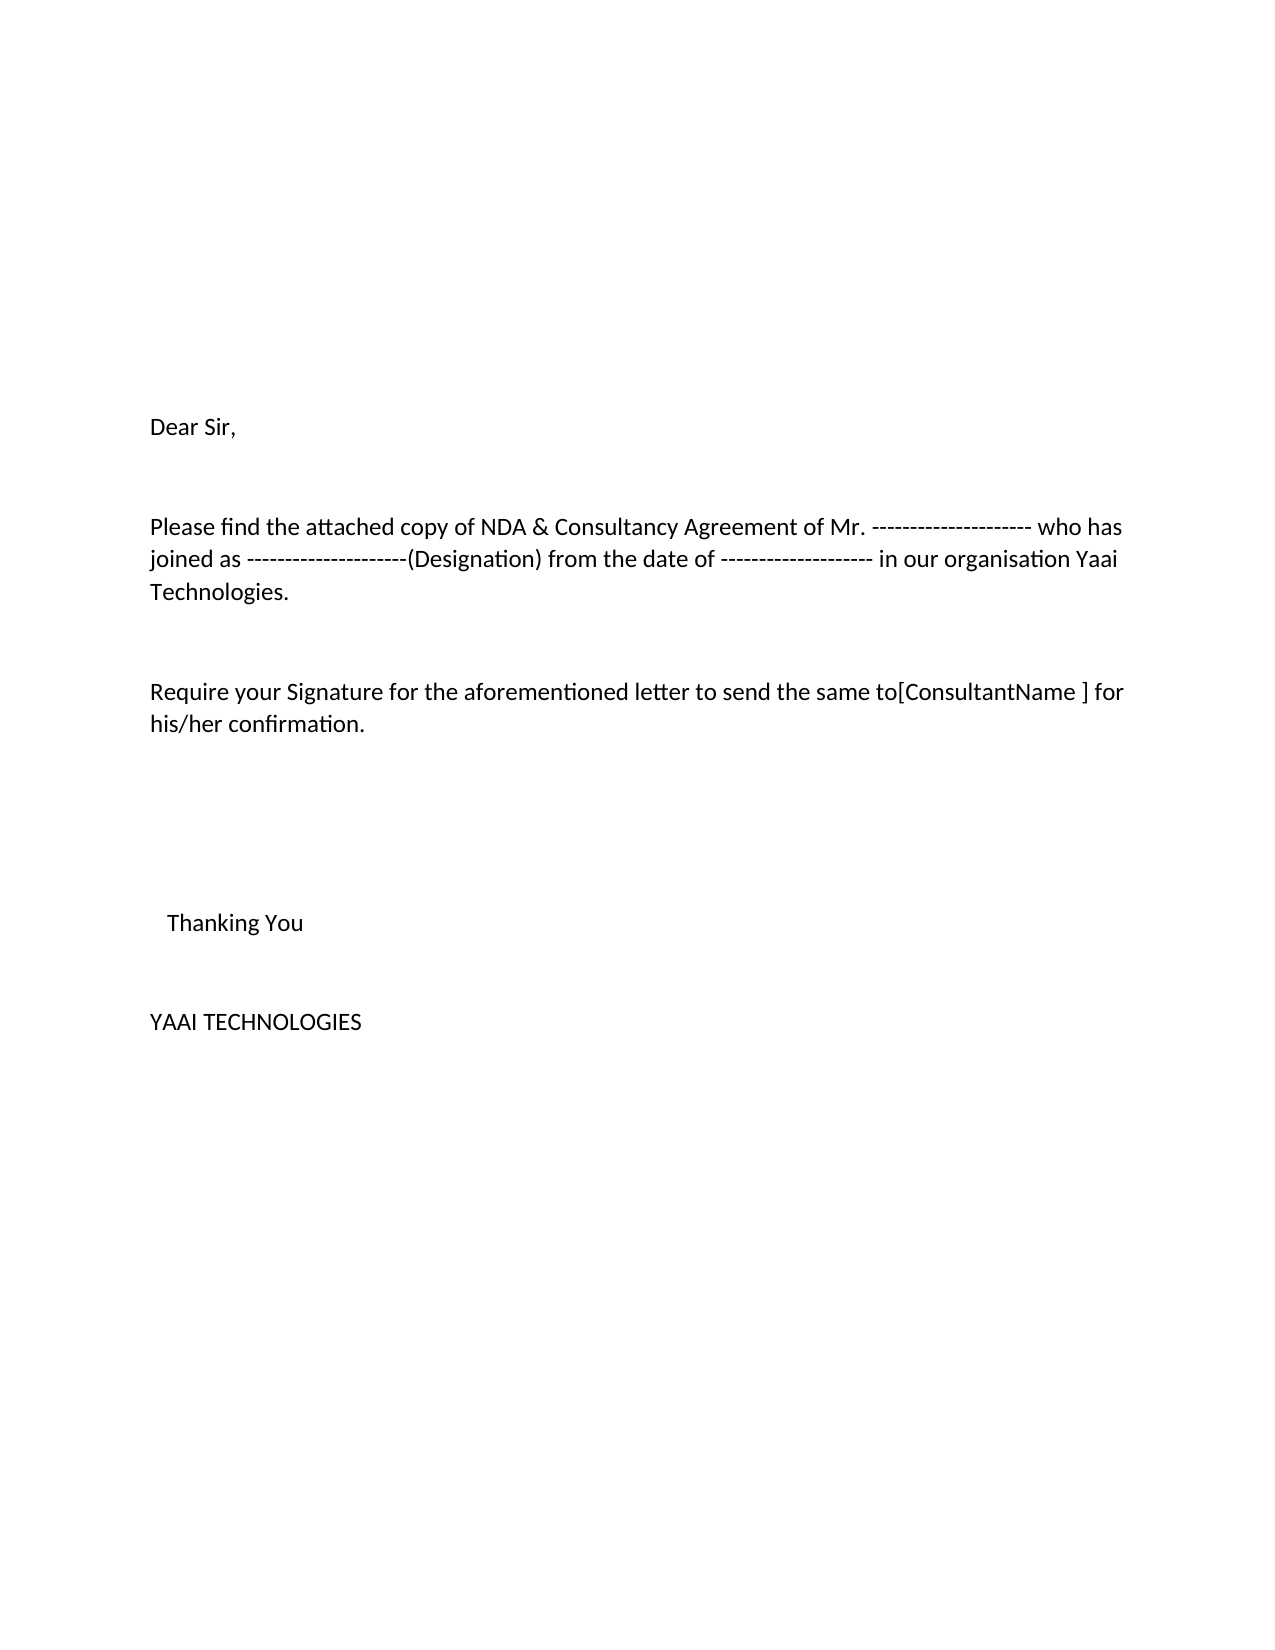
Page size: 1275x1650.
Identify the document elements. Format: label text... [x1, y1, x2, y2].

text YAAI TECHNOLOGIES [150, 1006, 1125, 1037]
text Require your Signature for the aforementioned letter to send the same to[ConsultantName ] for his/her confirmation. [150, 676, 1125, 739]
text Please find the attached copy of NDA & Consultancy Agreement of Mr. --------------------- who has joined as ---------------------(Designation) from the date of -------------------- in our organisation Yaai Technologies. [150, 511, 1125, 607]
text Dear Sir, [150, 411, 1125, 442]
text Thanking You [150, 907, 1125, 937]
